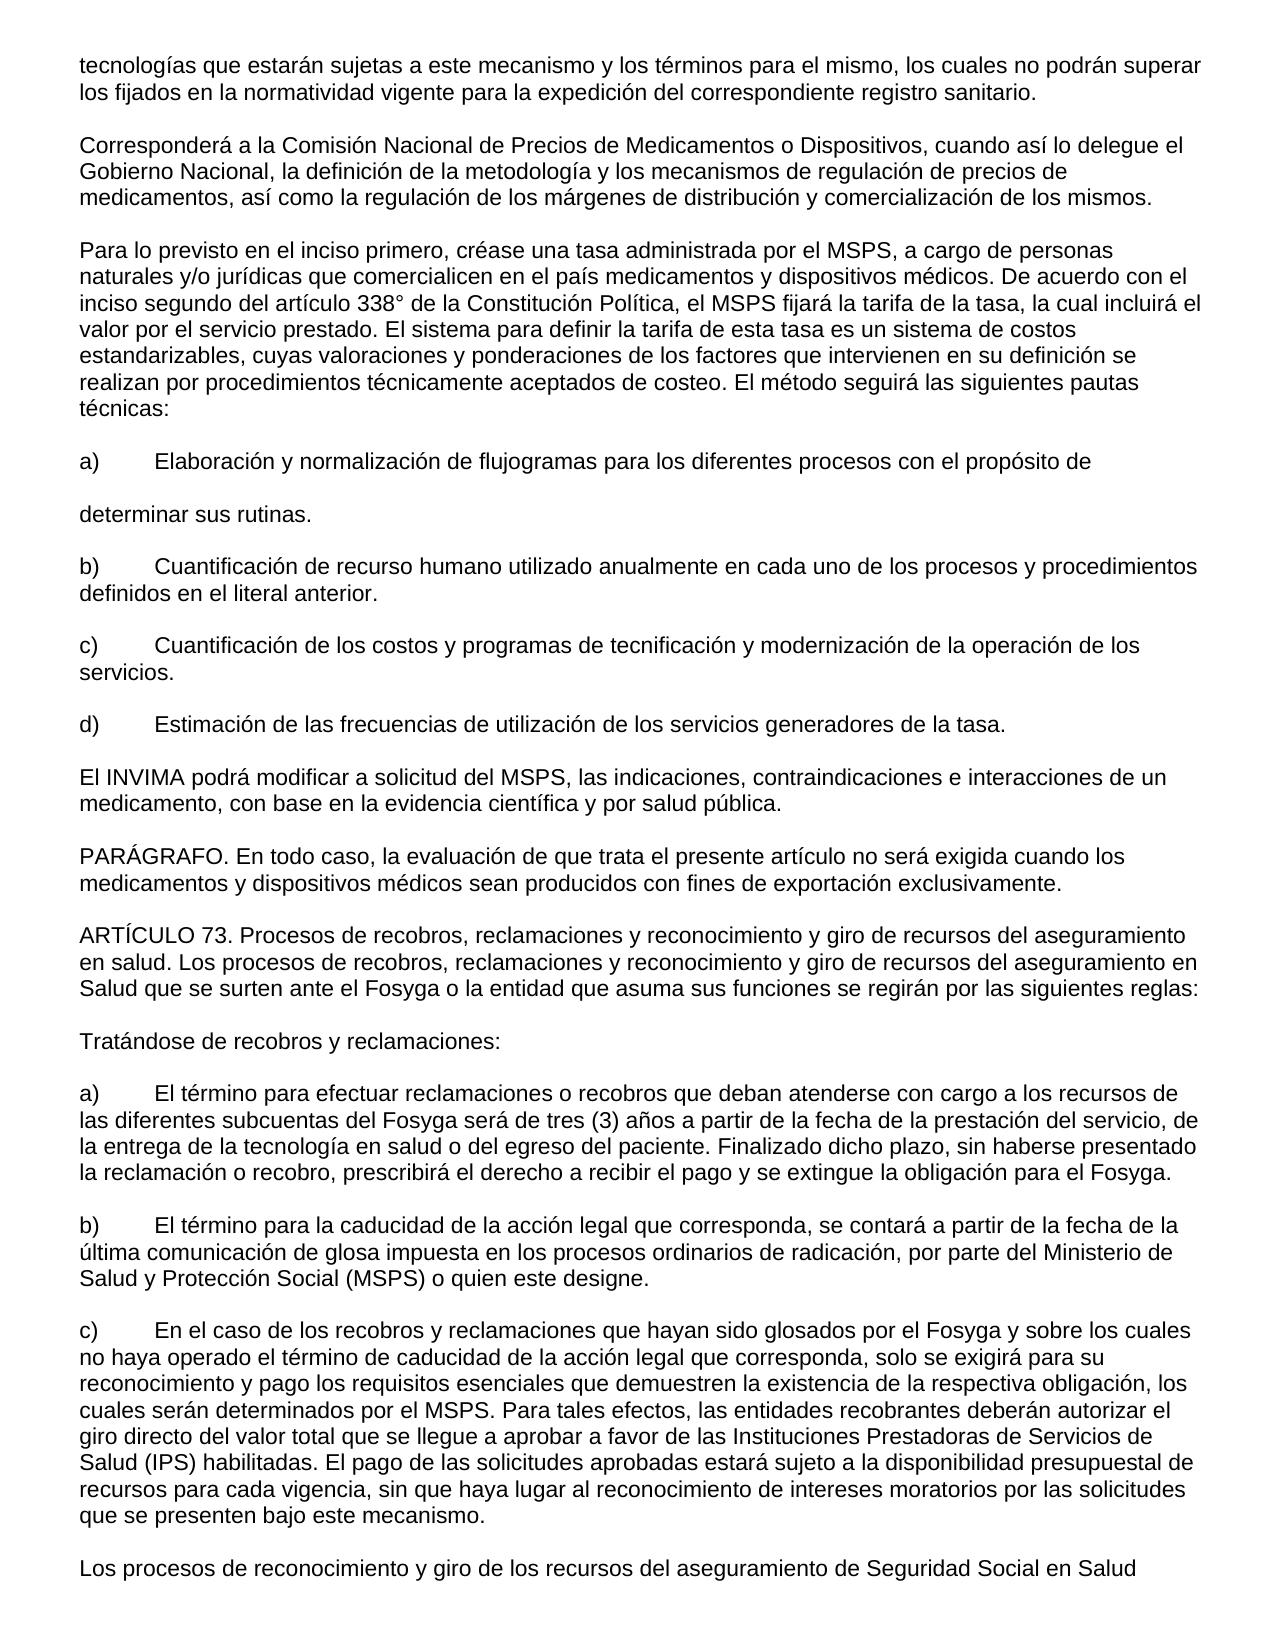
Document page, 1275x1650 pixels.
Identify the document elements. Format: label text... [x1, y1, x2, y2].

text Para lo previsto en el inciso primero, créase una tasa administrada por el MSPS, a cargo de personas naturales y/o jurídicas que comercialicen en el país medicamentos y dispositivos médicos. De acuerdo con el inciso segundo del artículo 338° de la Constitución Política, el MSPS fijará la tarifa de la tasa, la cual incluirá el valor por el servicio prestado. El sistema para definir la tarifa de esta tasa es un sistema de costos estandarizables, cuyas valoraciones y ponderaciones de los factores que intervienen en su definición se realizan por procedimientos técnicamente aceptados de costeo. El método seguirá las siguientes pautas técnicas: [79, 237, 1210, 421]
text c) En el caso de los recobros y reclamaciones que hayan sido glosados por el Fosyga y sobre los cuales no haya operado el término de caducidad de la acción legal que corresponda, solo se exigirá para su reconocimiento y pago los requisitos esenciales que demuestren la existencia de la respectiva obligación, los cuales serán determinados por el MSPS. Para tales efectos, las entidades recobrantes deberán autorizar el giro directo del valor total que se llegue a aprobar a favor de las Instituciones Prestadoras de Servicios de Salud (IPS) habilitadas. El pago de las solicitudes aprobadas estará sujeto a la disponibilidad presupuestal de recursos para cada vigencia, sin que haya lugar al reconocimiento de intereses moratorios por las solicitudes que se presenten bajo este mecanismo. [79, 1317, 1210, 1528]
text determinar sus rutinas. [79, 501, 1210, 527]
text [79, 1555, 1210, 1581]
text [79, 52, 1210, 105]
text c) Cuantificación de los costos y programas de tecnificación y modernización de la operación de los servicios. [79, 632, 1210, 685]
text ARTÍCULO 73. Procesos de recobros, reclamaciones y reconocimiento y giro de recursos del aseguramiento en salud. Los procesos de recobros, reclamaciones y reconocimiento y giro de recursos del aseguramiento en Salud que se surten ante el Fosyga o la entidad que asuma sus funciones se regirán por las siguientes reglas: [79, 922, 1210, 1001]
text PARÁGRAFO. En todo caso, la evaluación de que trata el presente artículo no será exigida cuando los medicamentos y dispositivos médicos sean producidos con fines de exportación exclusivamente. [79, 843, 1210, 896]
text Corresponderá a la Comisión Nacional de Precios de Medicamentos o Dispositivos, cuando así lo delegue el Gobierno Nacional, la definición de la metodología y los mecanismos de regulación de precios de medicamentos, así como la regulación de los márgenes de distribución y comercialización de los mismos. [79, 132, 1210, 211]
text b) El término para la caducidad de la acción legal que corresponda, se contará a partir de la fecha de la última comunicación de glosa impuesta en los procesos ordinarios de radicación, por parte del Ministerio de Salud y Protección Social (MSPS) o quien este designe. [79, 1212, 1210, 1291]
text a) Elaboración y normalización de flujogramas para los diferentes procesos con el propósito de [79, 448, 1210, 474]
text Tratándose de recobros y reclamaciones: [79, 1028, 1210, 1054]
text El INVIMA podrá modificar a solicitud del MSPS, las indicaciones, contraindicaciones e interacciones de un medicamento, con base en la evidencia científica y por salud pública. [79, 764, 1210, 817]
text d) Estimación de las frecuencias de utilización de los servicios generadores de la tasa. [79, 711, 1210, 738]
text a) El término para efectuar reclamaciones o recobros que deban atenderse con cargo a los recursos de las diferentes subcuentas del Fosyga será de tres (3) años a partir de la fecha de la prestación del servicio, de la entrega de la tecnología en salud o del egreso del paciente. Finalizado dicho plazo, sin haberse presentado la reclamación o recobro, prescribirá el derecho a recibir el pago y se extingue la obligación para el Fosyga. [79, 1080, 1210, 1186]
text b) Cuantificación de recurso humano utilizado anualmente en cada uno de los procesos y procedimientos definidos en el literal anterior. [79, 553, 1210, 606]
